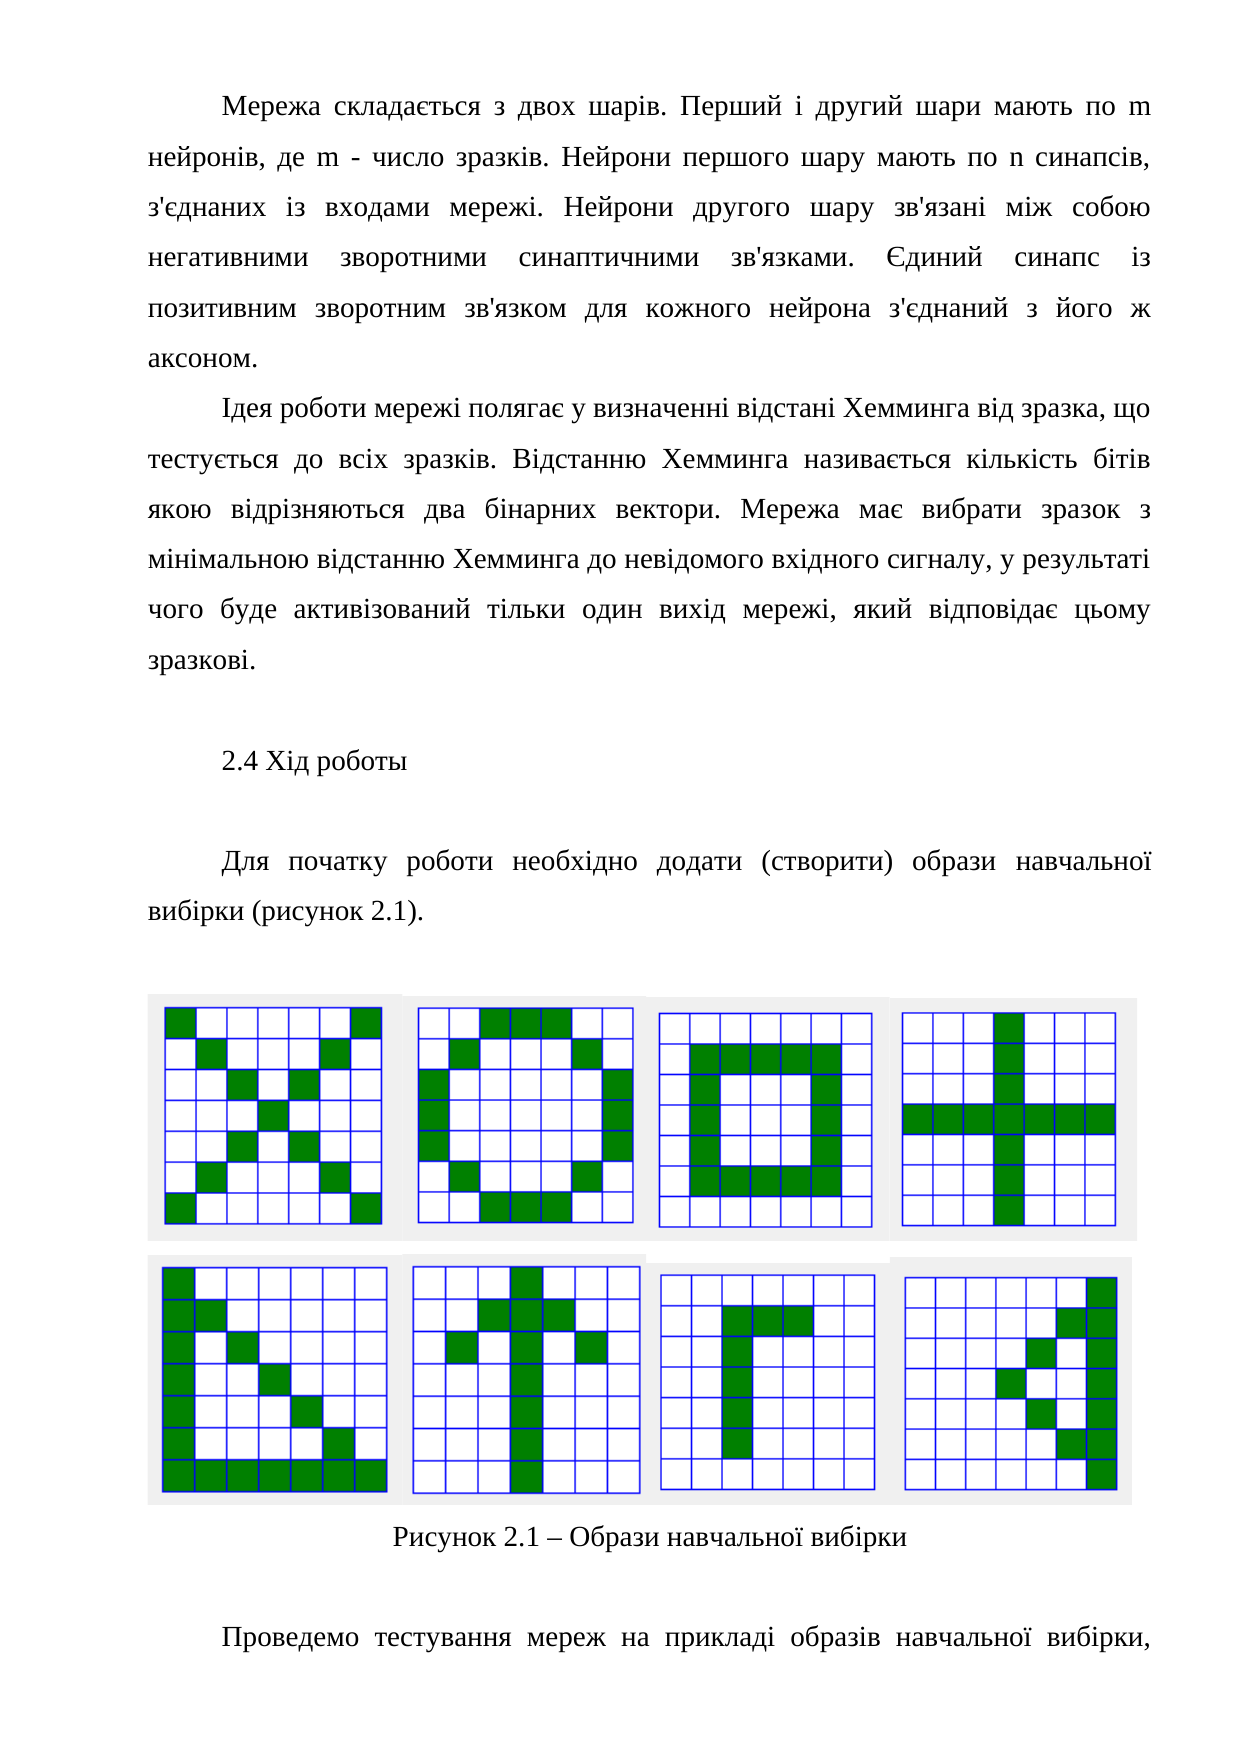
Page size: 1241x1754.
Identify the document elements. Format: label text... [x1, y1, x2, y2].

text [148, 1619, 1152, 1653]
text 2.4 Хід роботы [148, 743, 1152, 776]
text Ідея роботи мережі полягає у визначенні відстані Хемминга від зразка, що тестується до всіх зразків. Відстанню Хемминга називається кількість бітів якою відрізняються два бінарних вектори. Мережа має вибрати зразок з мінімальною відстанню Хемминга до невідомого вхідного сигналу, у результаті чого буде активізований тільки один вихід мережі, який відповідає цьому зразкові. [148, 390, 1152, 676]
text Мережа складається з двох шарів. Перший і другий шари мають по m нейронів, де m - число зразків. Нейрони першого шару мають по n синапсів, з'єднаних із входами мережі. Нейрони другого шару зв'язані між собою негативними зворотними синаптичними зв'язками. Єдиний синапс із позитивним зворотним зв'язком для кожного нейрона з'єднаний з його ж аксоном. [148, 88, 1152, 374]
picture [147, 994, 1138, 1241]
picture [147, 1254, 1132, 1505]
text Рисунок 2.1 – Образи навчальної вибірки [148, 1519, 1152, 1552]
text Для початку роботи необхідно додати (створити) образи навчальної вибірки (рисунок 2.1). [148, 843, 1152, 927]
